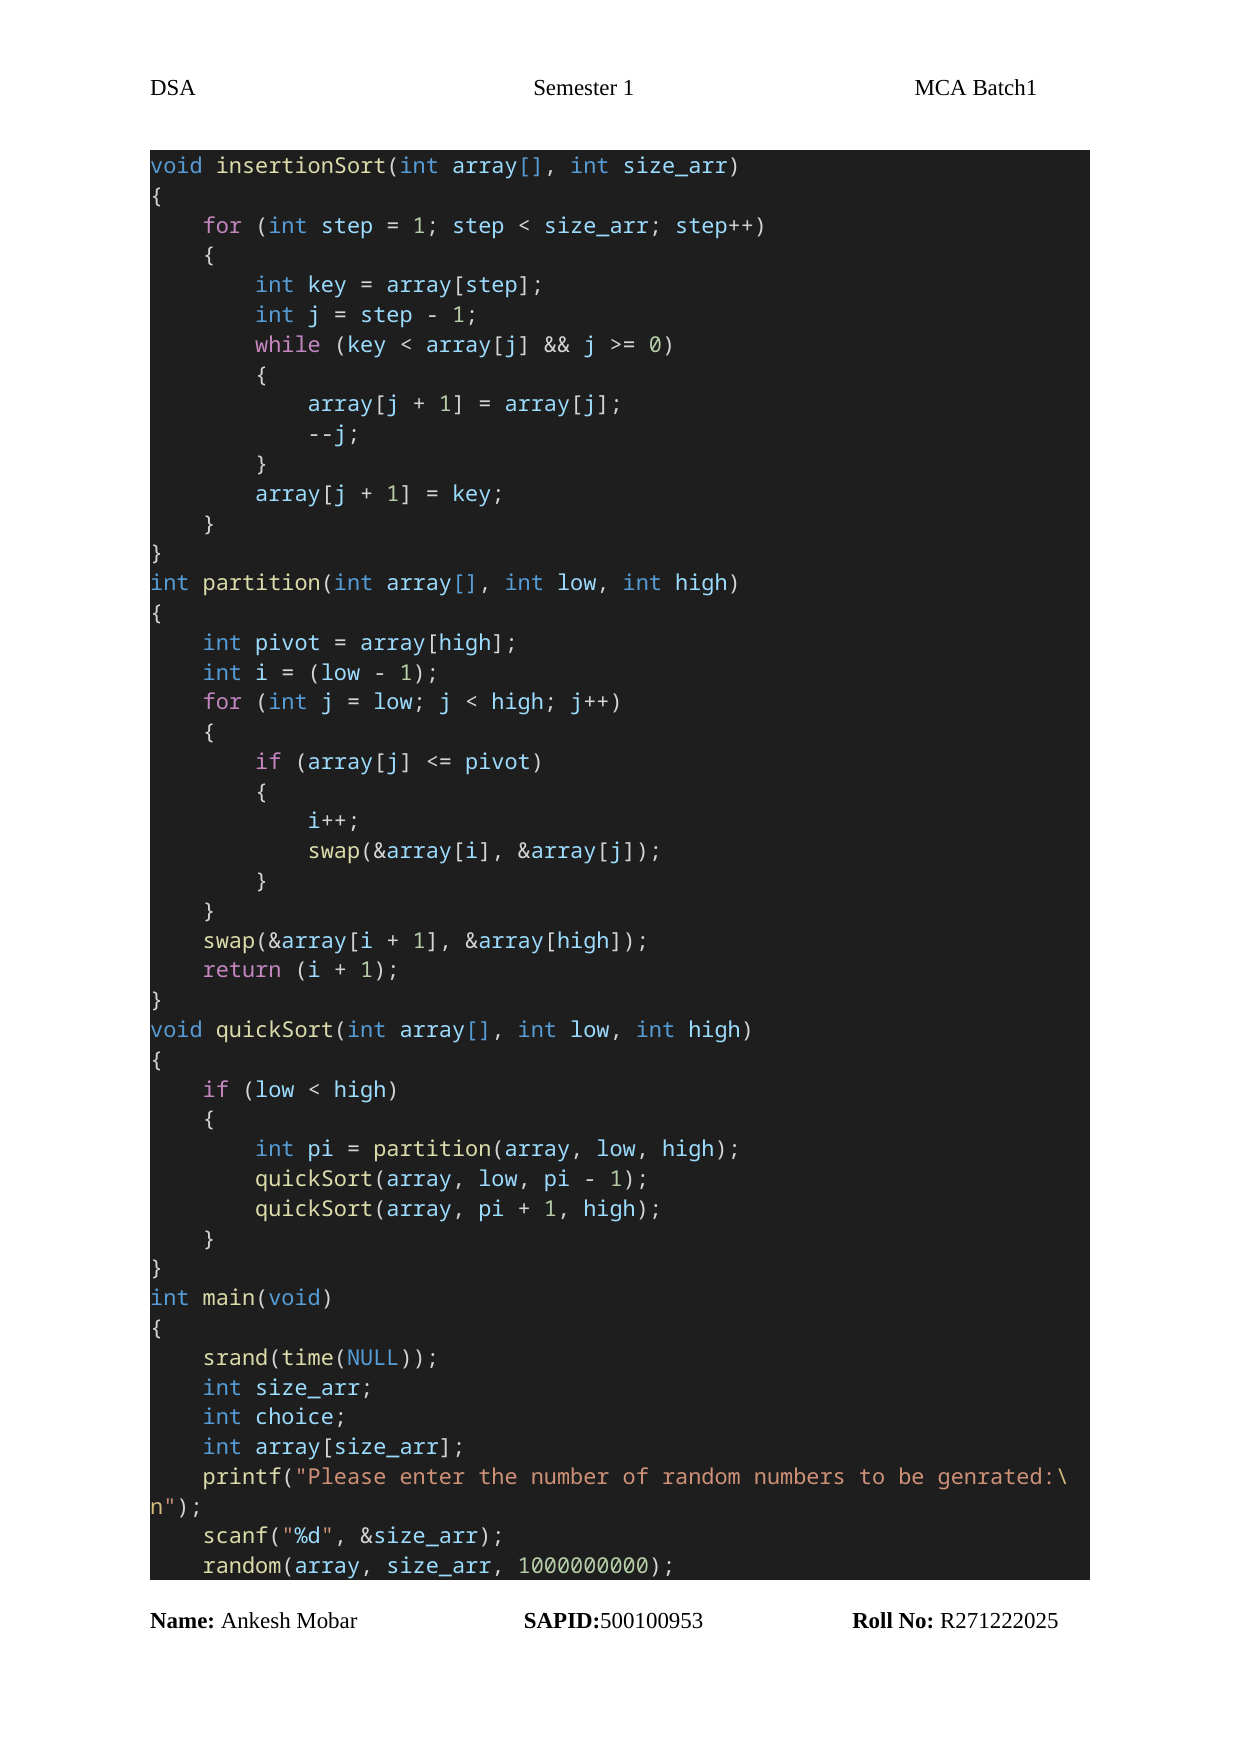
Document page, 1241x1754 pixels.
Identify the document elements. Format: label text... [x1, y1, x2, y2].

text array[j + 1] = key; [150, 478, 1090, 507]
text quickSort(array, pi + 1, high); [150, 1193, 1090, 1222]
text swap(&array[i + 1], &array[high]); [150, 924, 1090, 954]
text void insertionSort(int array[], int size_arr) [150, 150, 1090, 180]
text int choice; [150, 1401, 1090, 1431]
text i++; [150, 805, 1090, 835]
text int main(void) [150, 1282, 1090, 1312]
text { [150, 1044, 1090, 1073]
text int key = array[step]; [150, 269, 1090, 299]
text int i = (low - 1); [150, 656, 1090, 686]
text { [150, 180, 1090, 209]
text srand(time(NULL)); [150, 1342, 1090, 1371]
text { [150, 716, 1090, 746]
text scanf("%d", &size_arr); [150, 1520, 1090, 1550]
text random(array, size_arr, 1000000000); [150, 1550, 1090, 1580]
text } [150, 984, 1090, 1014]
text if (low < high) [150, 1073, 1090, 1103]
text { [150, 1103, 1090, 1133]
text --j; [150, 418, 1090, 448]
text int size_arr; [150, 1371, 1090, 1401]
text } [150, 865, 1090, 895]
text for (int j = low; j < high; j++) [150, 686, 1090, 716]
text { [150, 597, 1090, 627]
text int array[size_arr]; [150, 1431, 1090, 1461]
text } [150, 448, 1090, 478]
text array[j + 1] = array[j]; [150, 388, 1090, 418]
text for (int step = 1; step < size_arr; step++) [150, 209, 1090, 239]
text int partition(int array[], int low, int high) [150, 567, 1090, 597]
text } [150, 1252, 1090, 1282]
text { [150, 358, 1090, 388]
text int j = step - 1; [150, 299, 1090, 329]
text swap(&array[i], &array[j]); [150, 835, 1090, 865]
text quickSort(array, low, pi - 1); [150, 1163, 1090, 1193]
text while (key < array[j] && j >= 0) [150, 329, 1090, 358]
text void quickSort(int array[], int low, int high) [150, 1014, 1090, 1044]
text { [150, 776, 1090, 805]
text int pi = partition(array, low, high); [150, 1133, 1090, 1163]
text if (array[j] <= pivot) [150, 746, 1090, 776]
text } [150, 1222, 1090, 1252]
text int pivot = array[high]; [150, 627, 1090, 656]
text printf("Please enter the number of random numbers to be genrated:\n"); [150, 1461, 1090, 1520]
text { [150, 239, 1090, 269]
text { [150, 1312, 1090, 1342]
text } [150, 507, 1090, 537]
text return (i + 1); [150, 954, 1090, 984]
text } [150, 895, 1090, 924]
text } [150, 537, 1090, 567]
